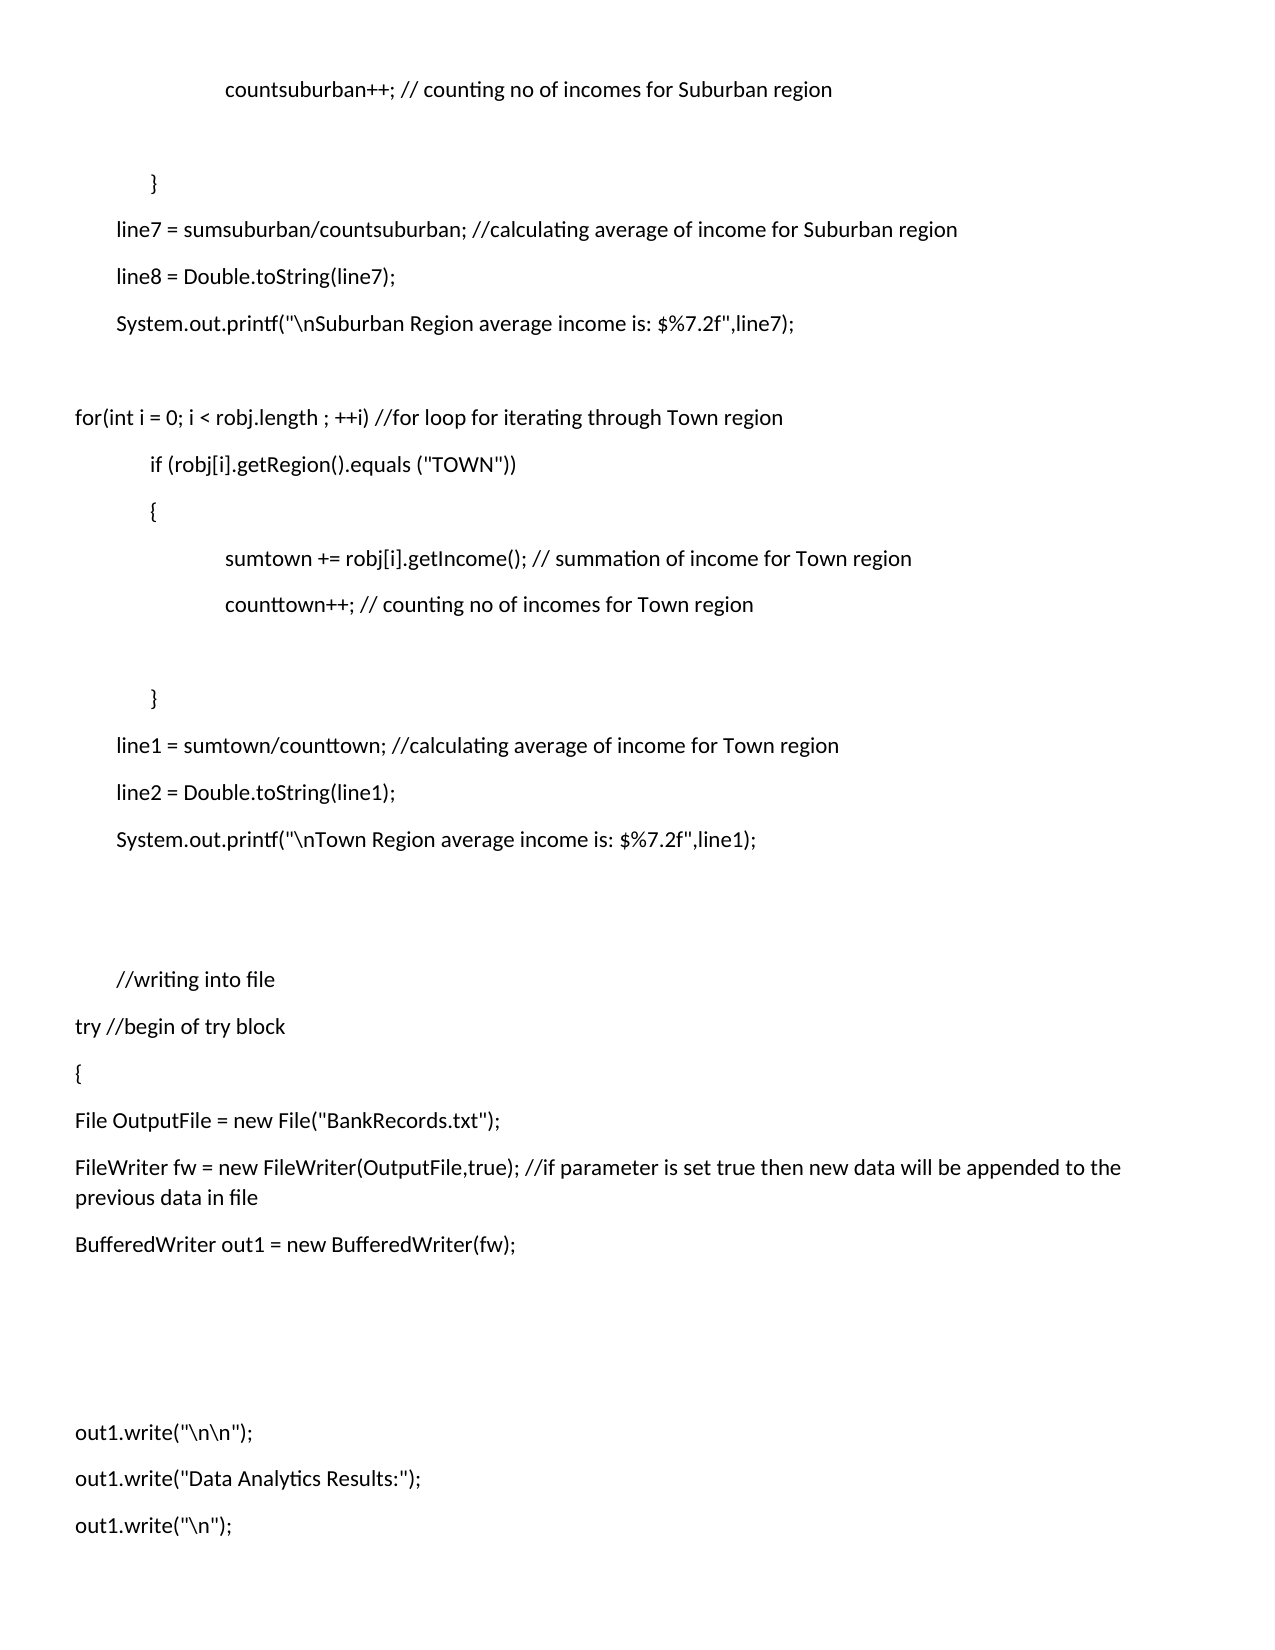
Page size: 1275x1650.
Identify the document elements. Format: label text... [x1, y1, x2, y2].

text { [75, 1059, 1200, 1087]
text out1.write("\n\n"); [75, 1418, 1200, 1446]
text countsuburban++; // counting no of incomes for Suburban region [75, 75, 1200, 103]
text if (robj[i].getRegion().equals ("TOWN")) [75, 450, 1200, 478]
text System.out.printf("\nTown Region average income is: $%7.2f",line1); [75, 825, 1200, 853]
text out1.write("\n"); [75, 1511, 1200, 1539]
text File OutputFile = new File("BankRecords.txt"); [75, 1106, 1200, 1134]
text } [75, 684, 1200, 712]
text out1.write("Data Analytics Results:"); [75, 1464, 1200, 1493]
text } [75, 169, 1200, 197]
text try //begin of try block [75, 1012, 1200, 1041]
text line7 = sumsuburban/countsuburban; //calculating average of income for Suburban region [75, 216, 1200, 244]
text //writing into file [75, 966, 1200, 994]
text for(int i = 0; i < robj.length ; ++i) //for loop for iterating through Town region [75, 403, 1200, 431]
text FileWriter fw = new FileWriter(OutputFile,true); //if parameter is set true then new data will be appended to the previous data in file [75, 1153, 1200, 1211]
text System.out.printf("\nSuburban Region average income is: $%7.2f",line7); [75, 309, 1200, 337]
text line8 = Double.toString(line7); [75, 262, 1200, 291]
text line2 = Double.toString(line1); [75, 778, 1200, 806]
text sumtown += robj[i].getIncome(); // summation of income for Town region [75, 544, 1200, 572]
text { [75, 497, 1200, 525]
text BufferedWriter out1 = new BufferedWriter(fw); [75, 1230, 1200, 1258]
text counttown++; // counting no of incomes for Town region [75, 591, 1200, 619]
text line1 = sumtown/counttown; //calculating average of income for Town region [75, 731, 1200, 759]
